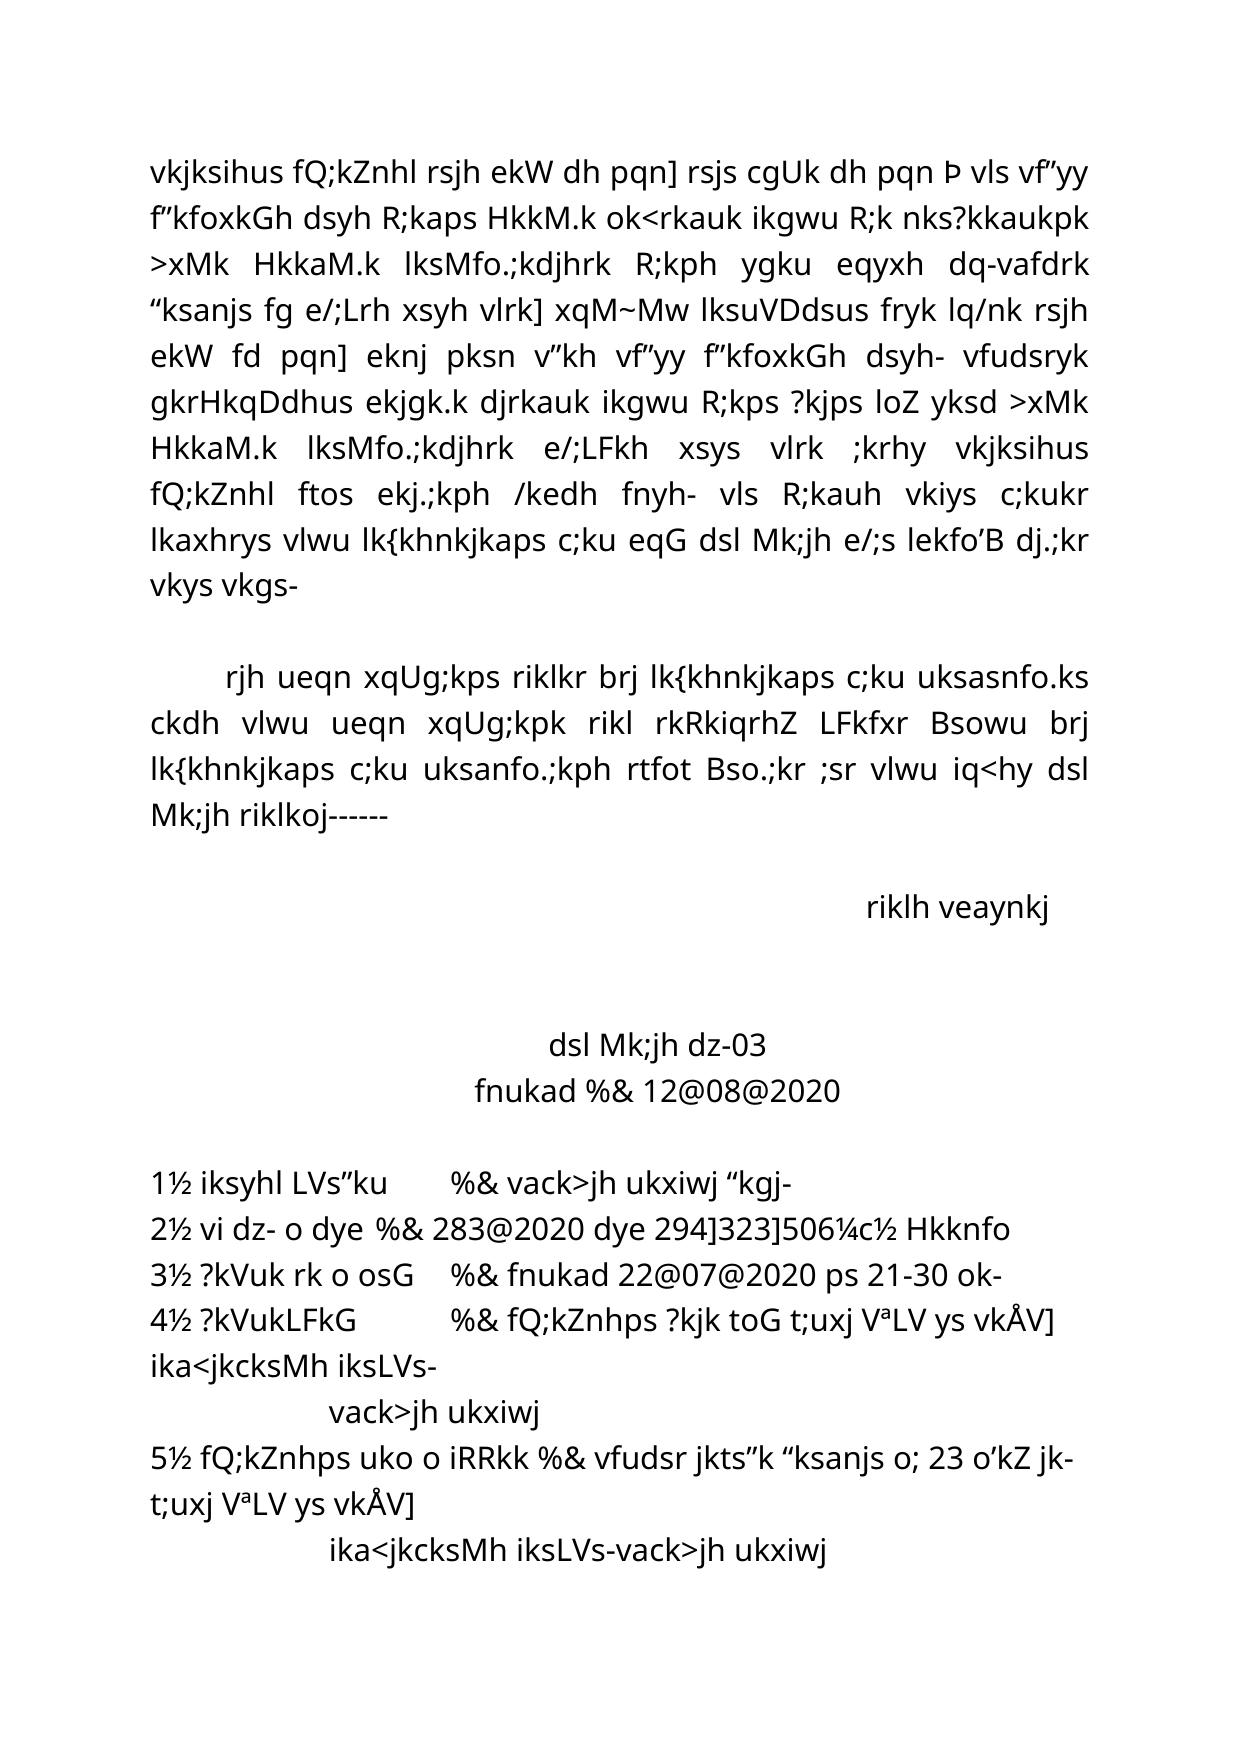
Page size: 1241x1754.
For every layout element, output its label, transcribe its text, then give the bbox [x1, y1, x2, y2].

text 1½ iksyhl LVs”ku %& vack>jh ukxiwj “kgj- [150, 1161, 1090, 1203]
text riklh veaynkj [750, 885, 1090, 928]
text rjh ueqn xqUg;kps riklkr brj lk{khnkjkaps c;ku uksasnfo.ks ckdh vlwu ueqn xqUg;kpk rikl rkRkiqrhZ LFkfxr Bsowu brj lk{khnkjkaps c;ku uksanfo.;kph rtfot Bso.;kr ;sr vlwu iq<hy dsl Mk;jh riklkoj------ [150, 655, 1090, 836]
text 4½ ?kVukLFkG %& fQ;kZnhps ?kjk toG t;uxj VªLV ys vkÅV] ika<jkcksMh iksLVs- [150, 1298, 1090, 1387]
text vack>jh ukxiwj [150, 1390, 1090, 1433]
text 2½ vi dz- o dye %& 283@2020 dye 294]323]506¼c½ Hkknfo [150, 1207, 1090, 1249]
text ika<jkcksMh iksLVs-vack>jh ukxiwj [150, 1528, 1090, 1571]
text dsl Mk;jh dz-03 [150, 1023, 1090, 1065]
text fnukad %& 12@08@2020 [150, 1069, 1090, 1111]
text 3½ ?kVuk rk o osG %& fnukad 22@07@2020 ps 21-30 ok- [150, 1252, 1090, 1295]
text 5½ fQ;kZnhps uko o iRRkk %& vfudsr jkts”k “ksanjs o; 23 o’kZ jk- t;uxj VªLV ys vkÅV] [150, 1436, 1090, 1525]
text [150, 150, 1090, 606]
